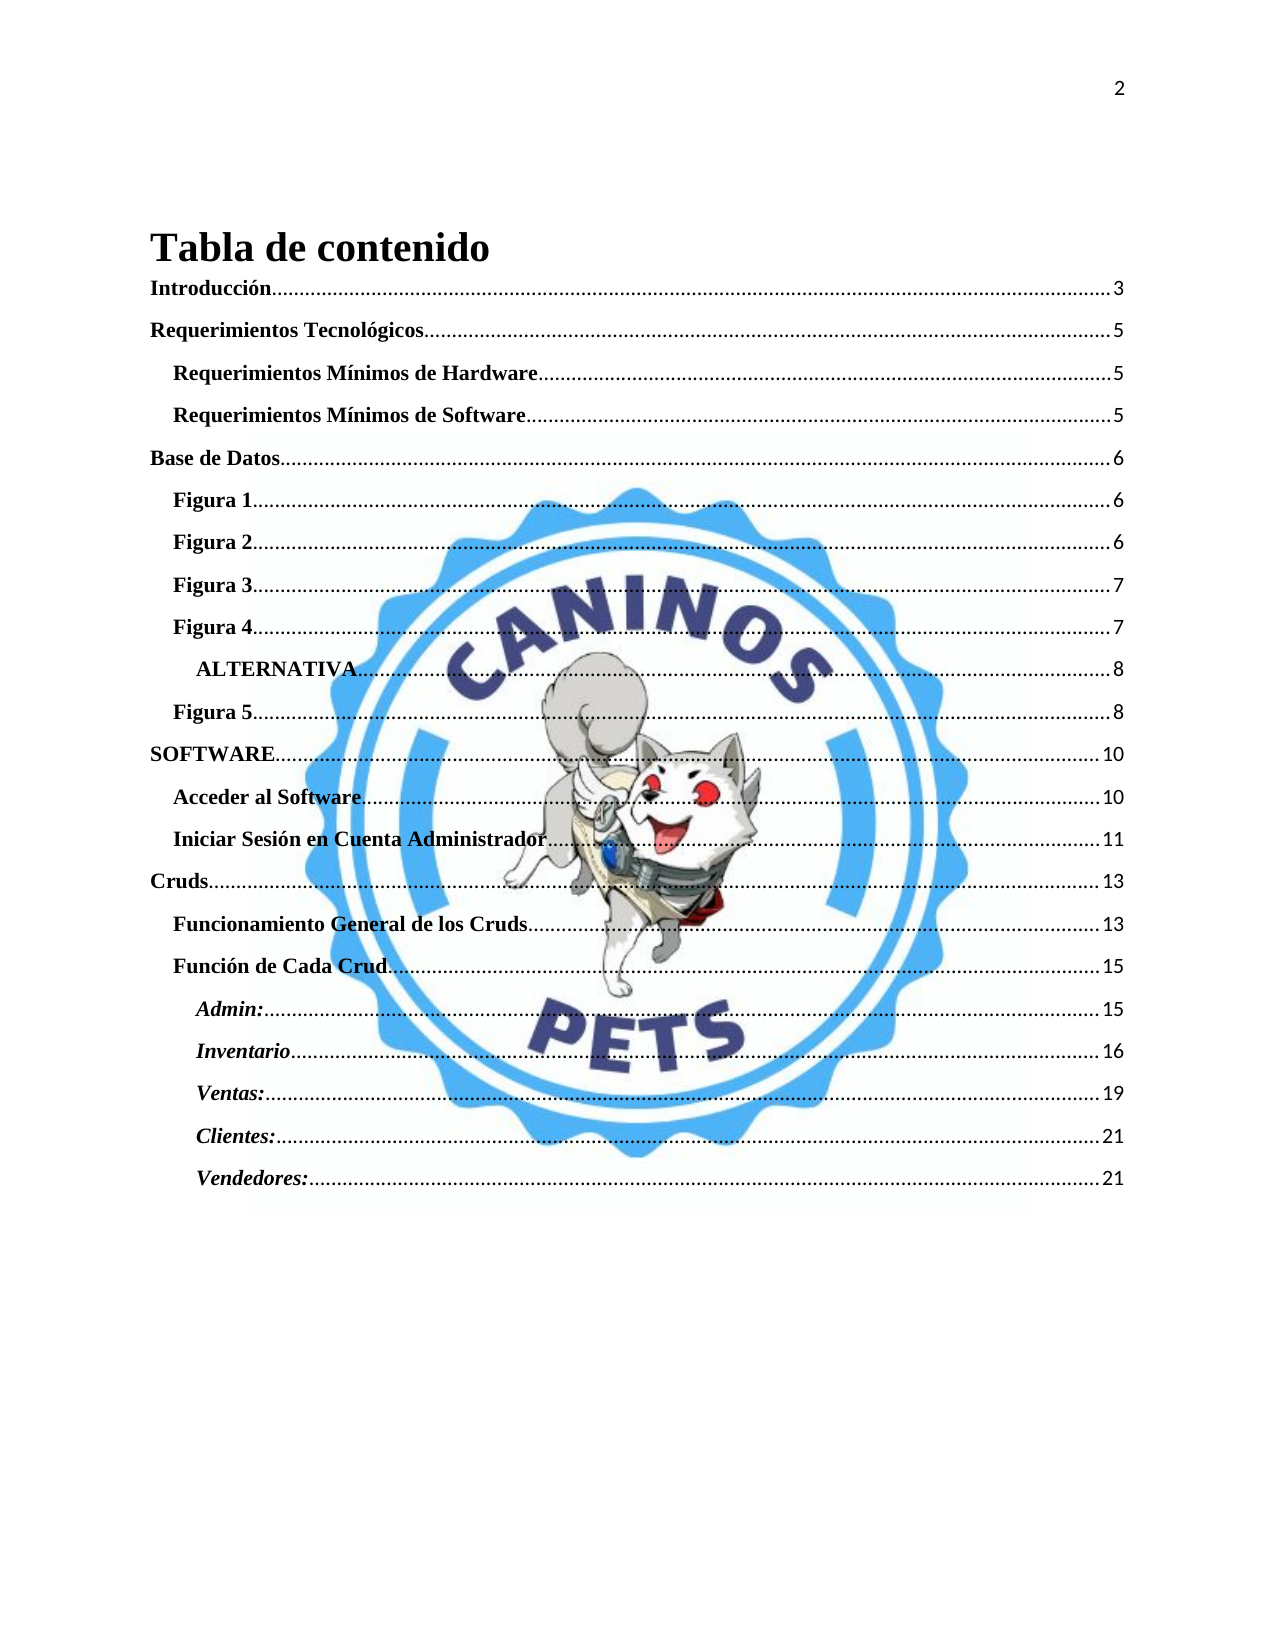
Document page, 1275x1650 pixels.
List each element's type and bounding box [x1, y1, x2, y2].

picture [246, 432, 1029, 1214]
